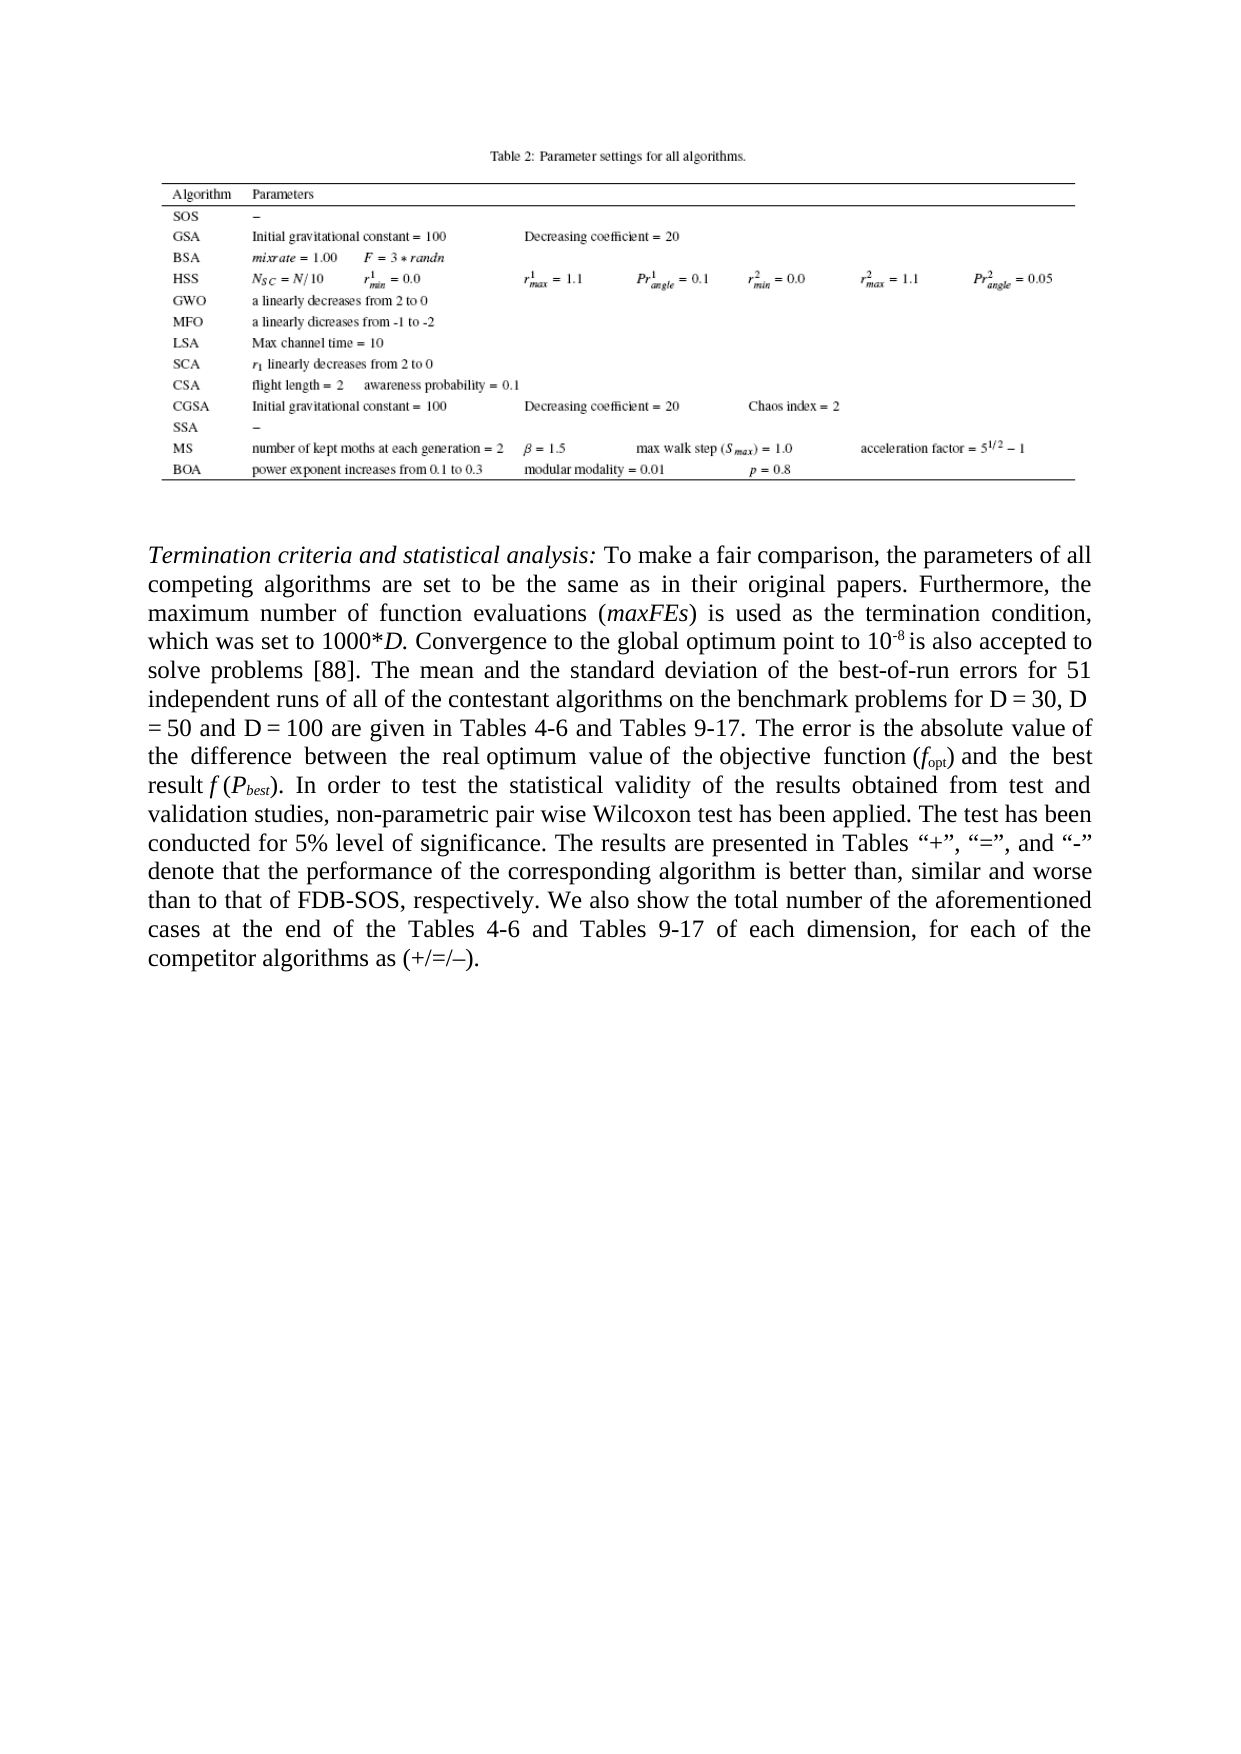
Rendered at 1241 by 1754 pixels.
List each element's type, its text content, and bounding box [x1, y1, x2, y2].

text Termination criteria and statistical analysis: To make a fair comparison, the parameters of all competing algorithms are set to be the same as in their original papers. Furthermore, the maximum number of function evaluations (maxFEs) is used as the termination condition, which was set to 1000*D. Convergence to the global optimum point to 10-8 is also accepted to solve problems [88]. The mean and the standard deviation of the best-of-run errors for 51 independent runs of all of the contestant algorithms on the benchmark problems for D = 30, D = 50 and D = 100 are given in Tables 4-6 and Tables 9-17. The error is the absolute value of the difference between the real optimum value of the objective function (fopt) and the best result f (Pbest). In order to test the statistical validity of the results obtained from test and validation studies, non-parametric pair wise Wilcoxon test has been applied. The test has been conducted for 5% level of significance. The results are presented in Tables “+”, “=”, and “-” denote that the performance of the corresponding algorithm is better than, similar and worse than to that of FDB-SOS, respectively. We also show the total number of the aforementioned cases at the end of the Tables 4-6 and Tables 9-17 of each dimension, for each of the competitor algorithms as (+/=/–). [148, 540, 1093, 971]
picture [147, 147, 1092, 492]
